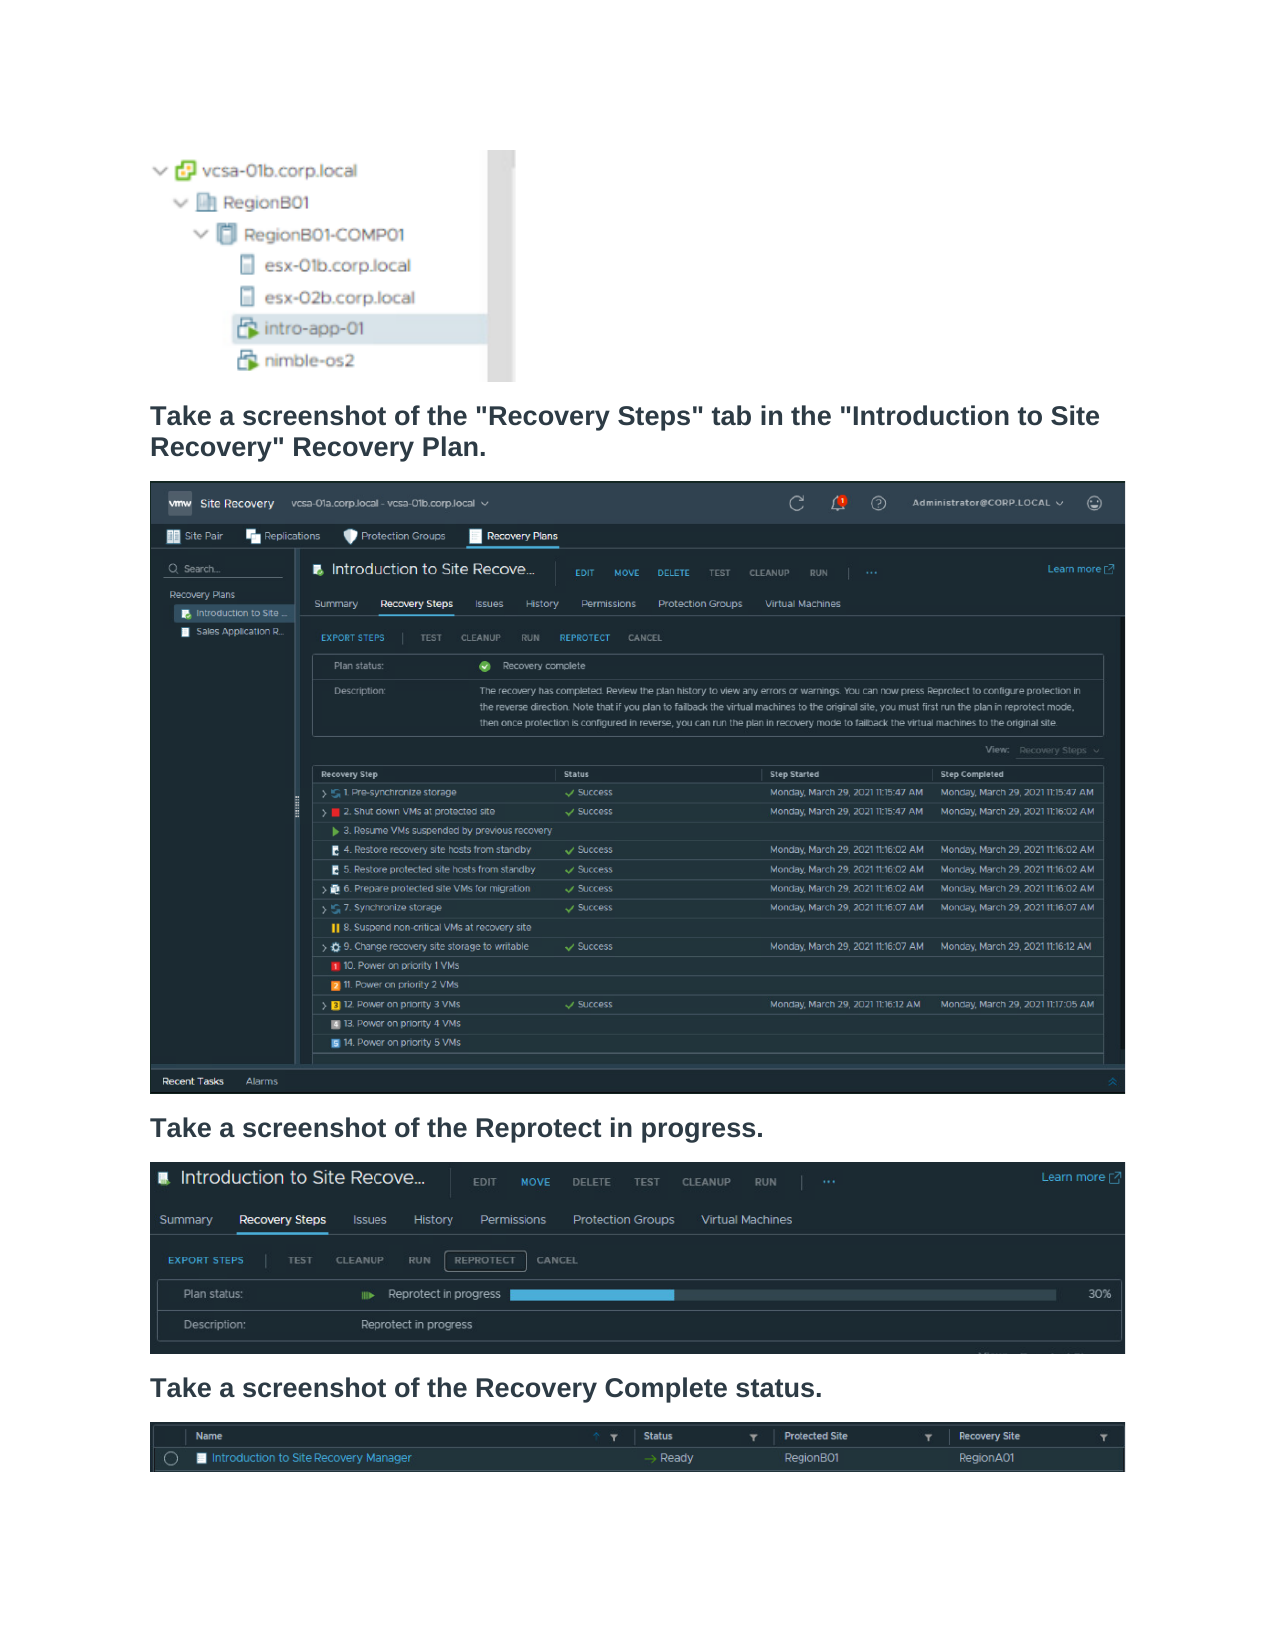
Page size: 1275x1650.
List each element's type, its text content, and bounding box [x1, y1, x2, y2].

picture [150, 481, 1125, 1094]
picture [150, 1422, 1125, 1472]
picture [150, 150, 516, 382]
text Take a screenshot of the Reprotect in progress. [150, 1112, 1125, 1143]
picture [150, 1162, 1125, 1354]
text Take a screenshot of the Recovery Complete status. [150, 1372, 1125, 1403]
text Take a screenshot of the "Recovery Steps" tab in the "Introduction to Site Recovery" Recovery Plan. [150, 400, 1125, 462]
